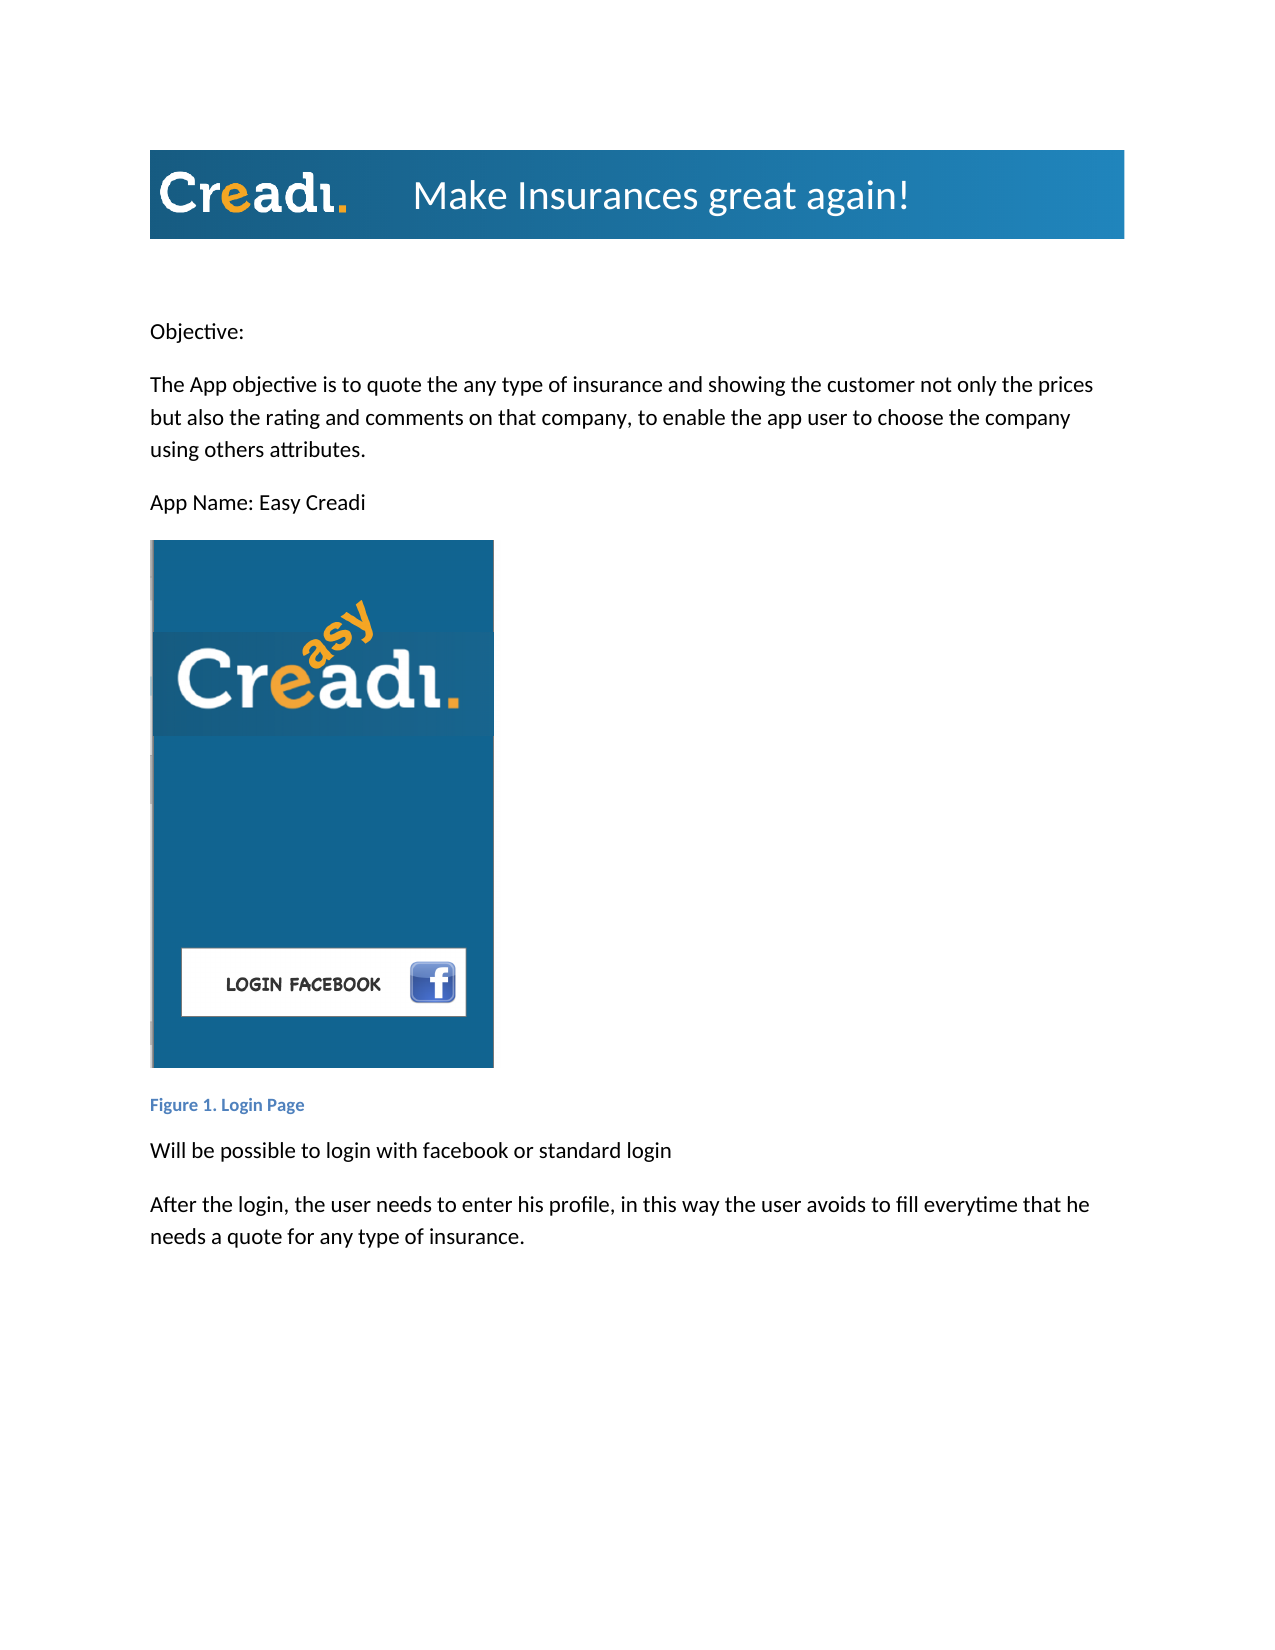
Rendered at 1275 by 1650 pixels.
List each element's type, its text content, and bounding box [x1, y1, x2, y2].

picture [150, 540, 501, 1068]
text App Name: Easy Creadi [150, 488, 1125, 516]
text Will be possible to login with facebook or standard login [150, 1137, 1125, 1165]
picture [150, 150, 1125, 240]
text The App objective is to quote the any type of insurance and showing the customer not only the prices but also the rating and comments on that company, to enable the app user to choose the company using others attributes. [150, 370, 1125, 463]
text Objective: [150, 317, 1125, 345]
text After the login, the user needs to enter his profile, in this way the user avoids to fill everytime that he needs a quote for any type of insurance. [150, 1190, 1125, 1250]
